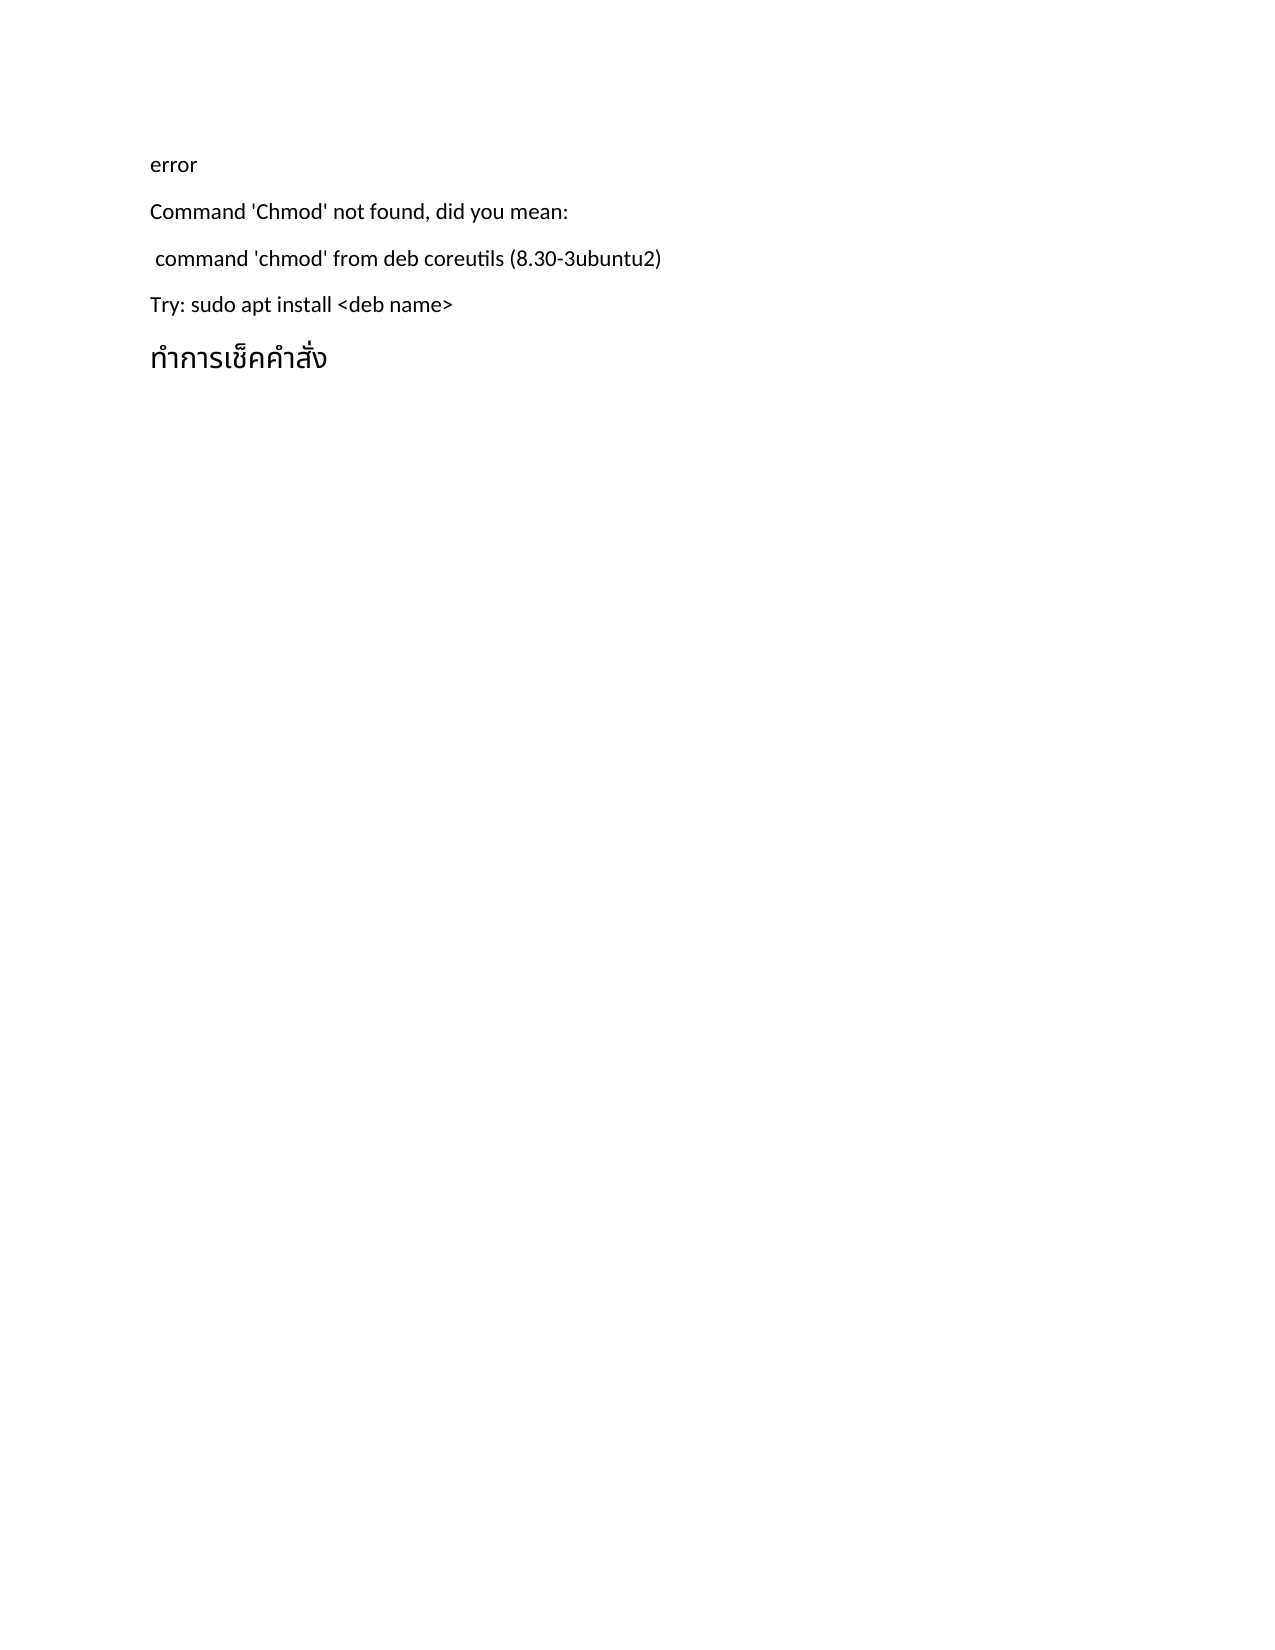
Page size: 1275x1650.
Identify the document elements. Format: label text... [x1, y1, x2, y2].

text Command 'Chmod' not found, did you mean: [150, 197, 1125, 225]
text error [150, 150, 1125, 178]
text Try: sudo apt install <deb name> [150, 291, 1125, 319]
text ทำการเช็คคำสั่ง [150, 337, 1125, 382]
text command 'chmod' from deb coreutils (8.30-3ubuntu2) [150, 244, 1125, 272]
